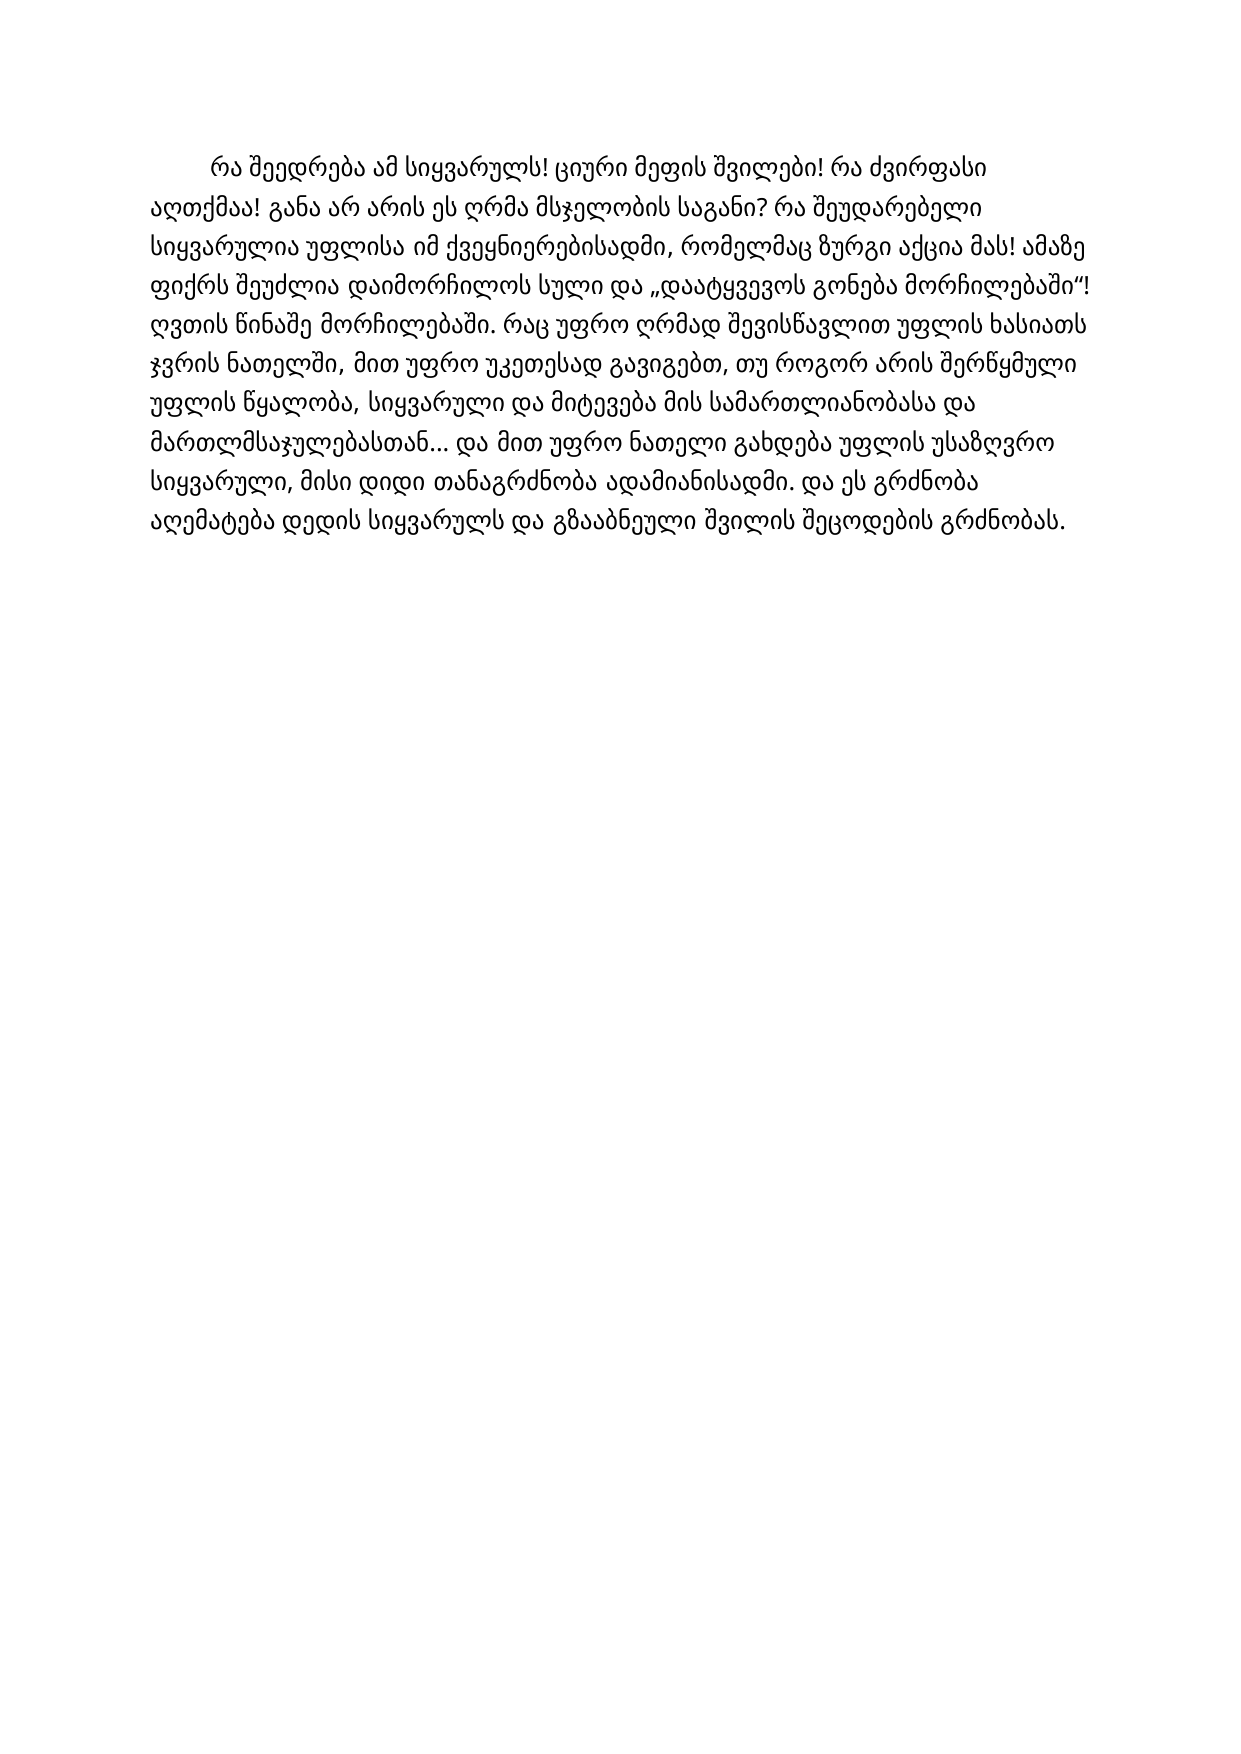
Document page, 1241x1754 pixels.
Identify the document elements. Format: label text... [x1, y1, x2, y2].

text რა შეედრება ამ სიყვარულს! ციური მეფის შვილები! რა ძვირფასი აღთქმაა! განა არ არის ეს ღრმა მსჯელობის საგანი? რა შეუდარებელი სიყვარულია უფლისა იმ ქვეყნიერებისადმი, რომელმაც ზურგი აქცია მას! ამაზე ფიქრს შეუძლია დაიმორჩილოს სული და „დაატყვევოს გონება მორჩილებაში“! ღვთის წინაშე მორჩილებაში. რაც უფრო ღრმად შევისწავლით უფლის ხასიათს ჯვრის ნათელში, მით უფრო უკეთესად გავიგებთ, თუ როგორ არის შერწყმული უფლის წყალობა, სიყვარული და მიტევება მის სამართლიანობასა და მართლმსაჯულებასთან... და მით უფრო ნათელი გახდება უფლის უსაზღვრო სიყვარული, მისი დიდი თანაგრძნობა ადამიანისადმი. და ეს გრძნობა აღემატება დედის სიყვარულს და გზააბნეული შვილის შეცოდების გრძნობას. [150, 150, 1090, 537]
